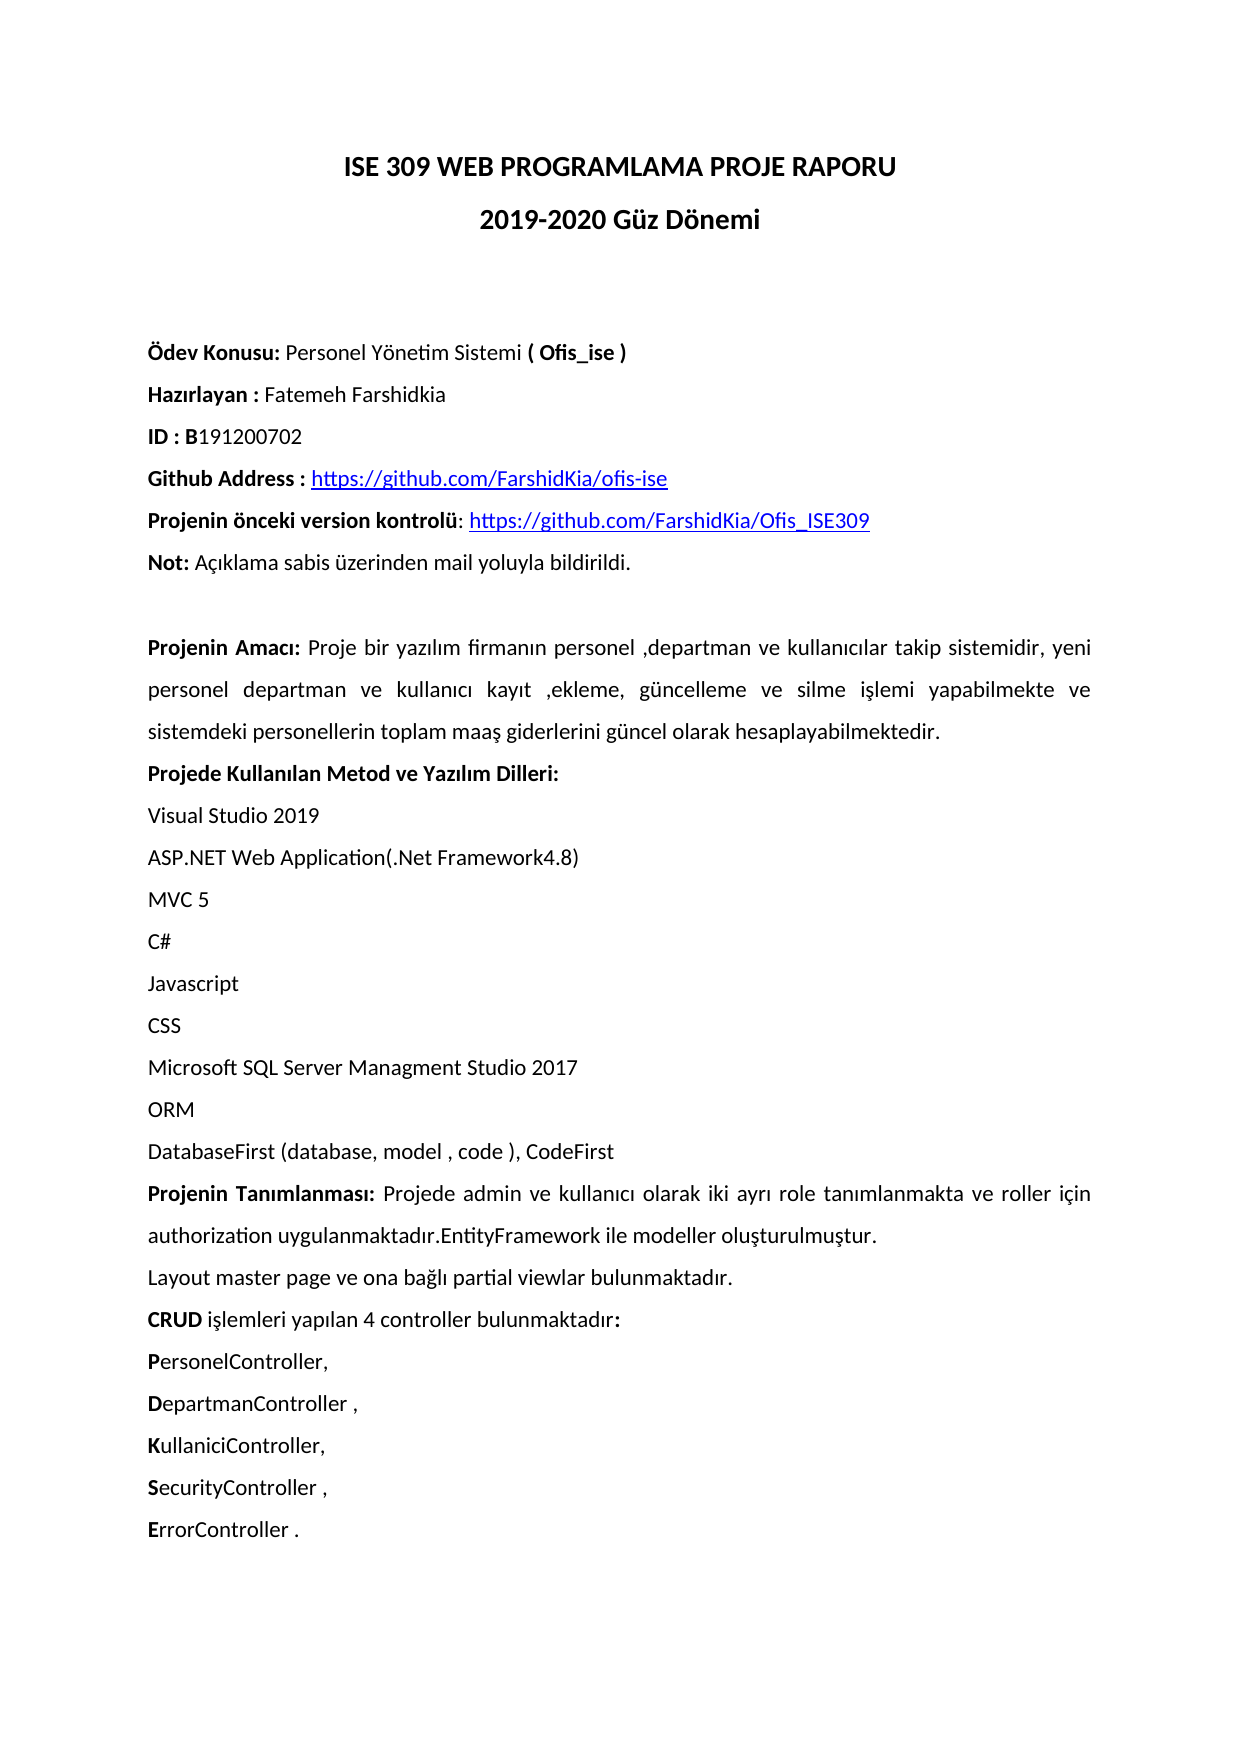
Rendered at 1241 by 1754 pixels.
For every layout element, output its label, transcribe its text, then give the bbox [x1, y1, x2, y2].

text CRUD işlemleri yapılan 4 controller bulunmaktadır: [148, 1305, 1093, 1333]
text Visual Studio 2019 [148, 801, 1093, 829]
text Projenin Amacı: Proje bir yazılım firmanın personel ,departman ve kullanıcılar takip sistemidir, yeni personel departman ve kullanıcı kayıt ,ekleme, güncelleme ve silme işlemi yapabilmekte ve sistemdeki personellerin toplam maaş giderlerini güncel olarak hesaplayabilmektedir. [148, 633, 1093, 745]
text ID : B191200702 [148, 422, 1093, 450]
text Ödev Konusu: Personel Yönetim Sistemi ( Ofis_ise ) [148, 338, 1093, 366]
text DatabaseFirst (database, model , code ), CodeFirst [148, 1137, 1093, 1165]
text Microsoft SQL Server Managment Studio 2017 [148, 1053, 1093, 1081]
text Projenin Tanımlanması: Projede admin ve kullanıcı olarak iki ayrı role tanımlanmakta ve roller için authorization uygulanmaktadır.EntityFramework ile modeller oluşturulmuştur. [148, 1179, 1093, 1249]
text Projenin önceki version kontrolü: https://github.com/FarshidKia/Ofis_ISE309 [148, 506, 1093, 534]
text CSS [148, 1011, 1093, 1039]
text Hazırlayan : Fatemeh Farshidkia [148, 380, 1093, 408]
text MVC 5 [148, 885, 1093, 913]
text ASP.NET Web Application(.Net Framework4.8) [148, 843, 1093, 871]
text ORM [148, 1095, 1093, 1123]
text Projede Kullanılan Metod ve Yazılım Dilleri: [148, 759, 1093, 787]
text KullaniciController, [148, 1431, 1093, 1459]
text C# [148, 927, 1093, 955]
text PersonelController, [148, 1347, 1093, 1375]
text Not: Açıklama sabis üzerinden mail yoluyla bildirildi. [148, 548, 1093, 576]
text SecurityController , [148, 1473, 1093, 1501]
text Layout master page ve ona bağlı partial viewlar bulunmaktadır. [148, 1263, 1093, 1291]
title 2019-2020 Güz Dönemi [148, 201, 1093, 237]
text Javascript [148, 969, 1093, 997]
text DepartmanController , [148, 1389, 1093, 1417]
title ISE 309 WEB PROGRAMLAMA PROJE RAPORU [148, 148, 1093, 183]
text Github Address : https://github.com/FarshidKia/ofis-ise [148, 464, 1093, 492]
text ErrorController . [148, 1515, 1093, 1543]
